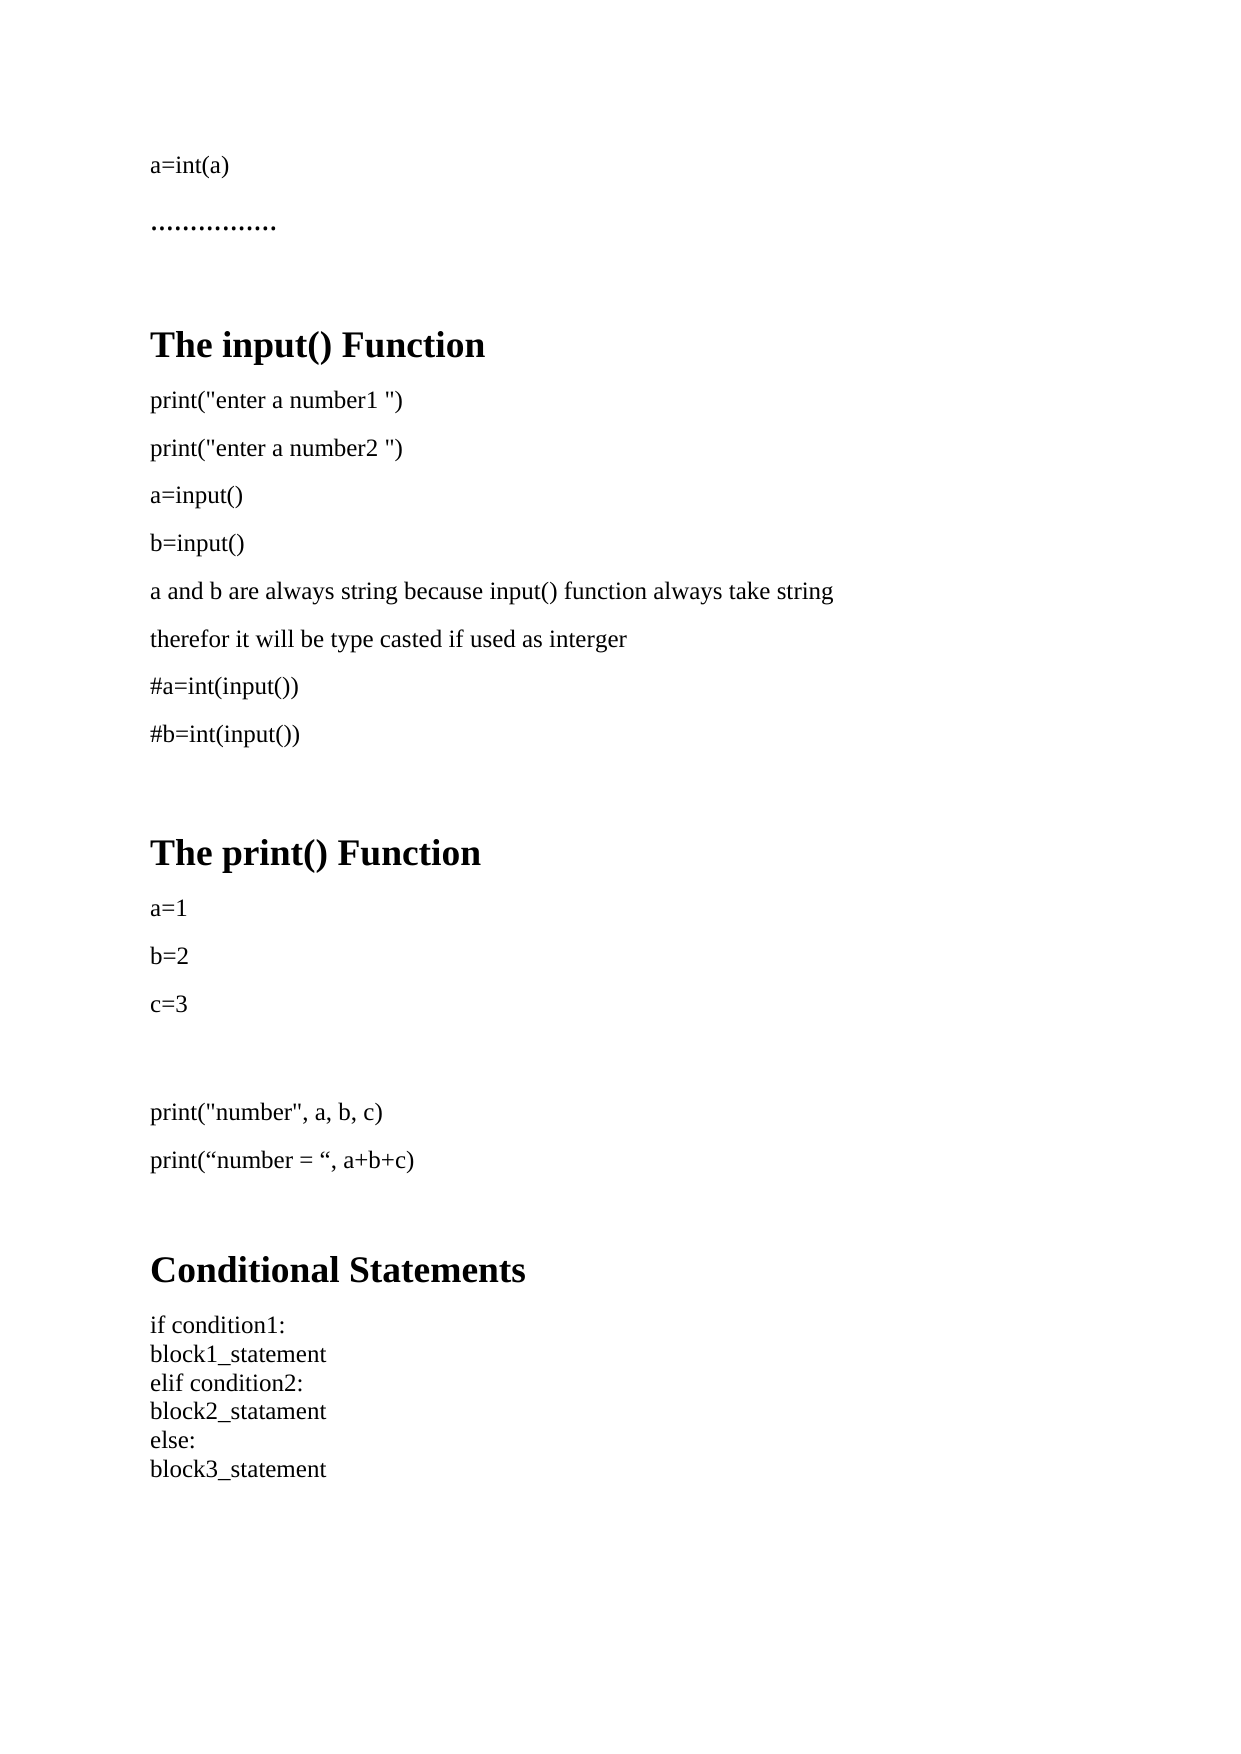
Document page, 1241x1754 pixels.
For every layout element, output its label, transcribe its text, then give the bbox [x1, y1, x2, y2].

text print(“number = “, a+b+c) [150, 1145, 1090, 1174]
text print("number", a, b, c) [150, 1097, 1090, 1126]
text elif condition2: [150, 1368, 1090, 1396]
text #b=int(input()) [150, 719, 1090, 748]
text #a=int(input()) [150, 671, 1090, 700]
text ……………. [150, 198, 1090, 239]
text block3_statement [150, 1454, 1090, 1483]
text a=1 [150, 893, 1090, 922]
text a and b are always string because input() function always take string [150, 576, 1090, 605]
text a=input() [150, 481, 1090, 509]
text else: [150, 1425, 1090, 1454]
text Conditional Statements [150, 1247, 1090, 1290]
text b=input() [150, 528, 1090, 557]
text The print() Function [150, 830, 1090, 873]
text c=3 [150, 989, 1090, 1017]
text b=2 [150, 941, 1090, 970]
text The input() Function [150, 322, 1090, 365]
text if condition1: [150, 1310, 1090, 1339]
text print("enter a number1 ") [150, 385, 1090, 414]
text print("enter a number2 ") [150, 433, 1090, 462]
text block2_statament [150, 1396, 1090, 1425]
text block1_statement [150, 1339, 1090, 1368]
text therefor it will be type casted if used as interger [150, 624, 1090, 652]
text a=int(a) [150, 150, 1090, 179]
